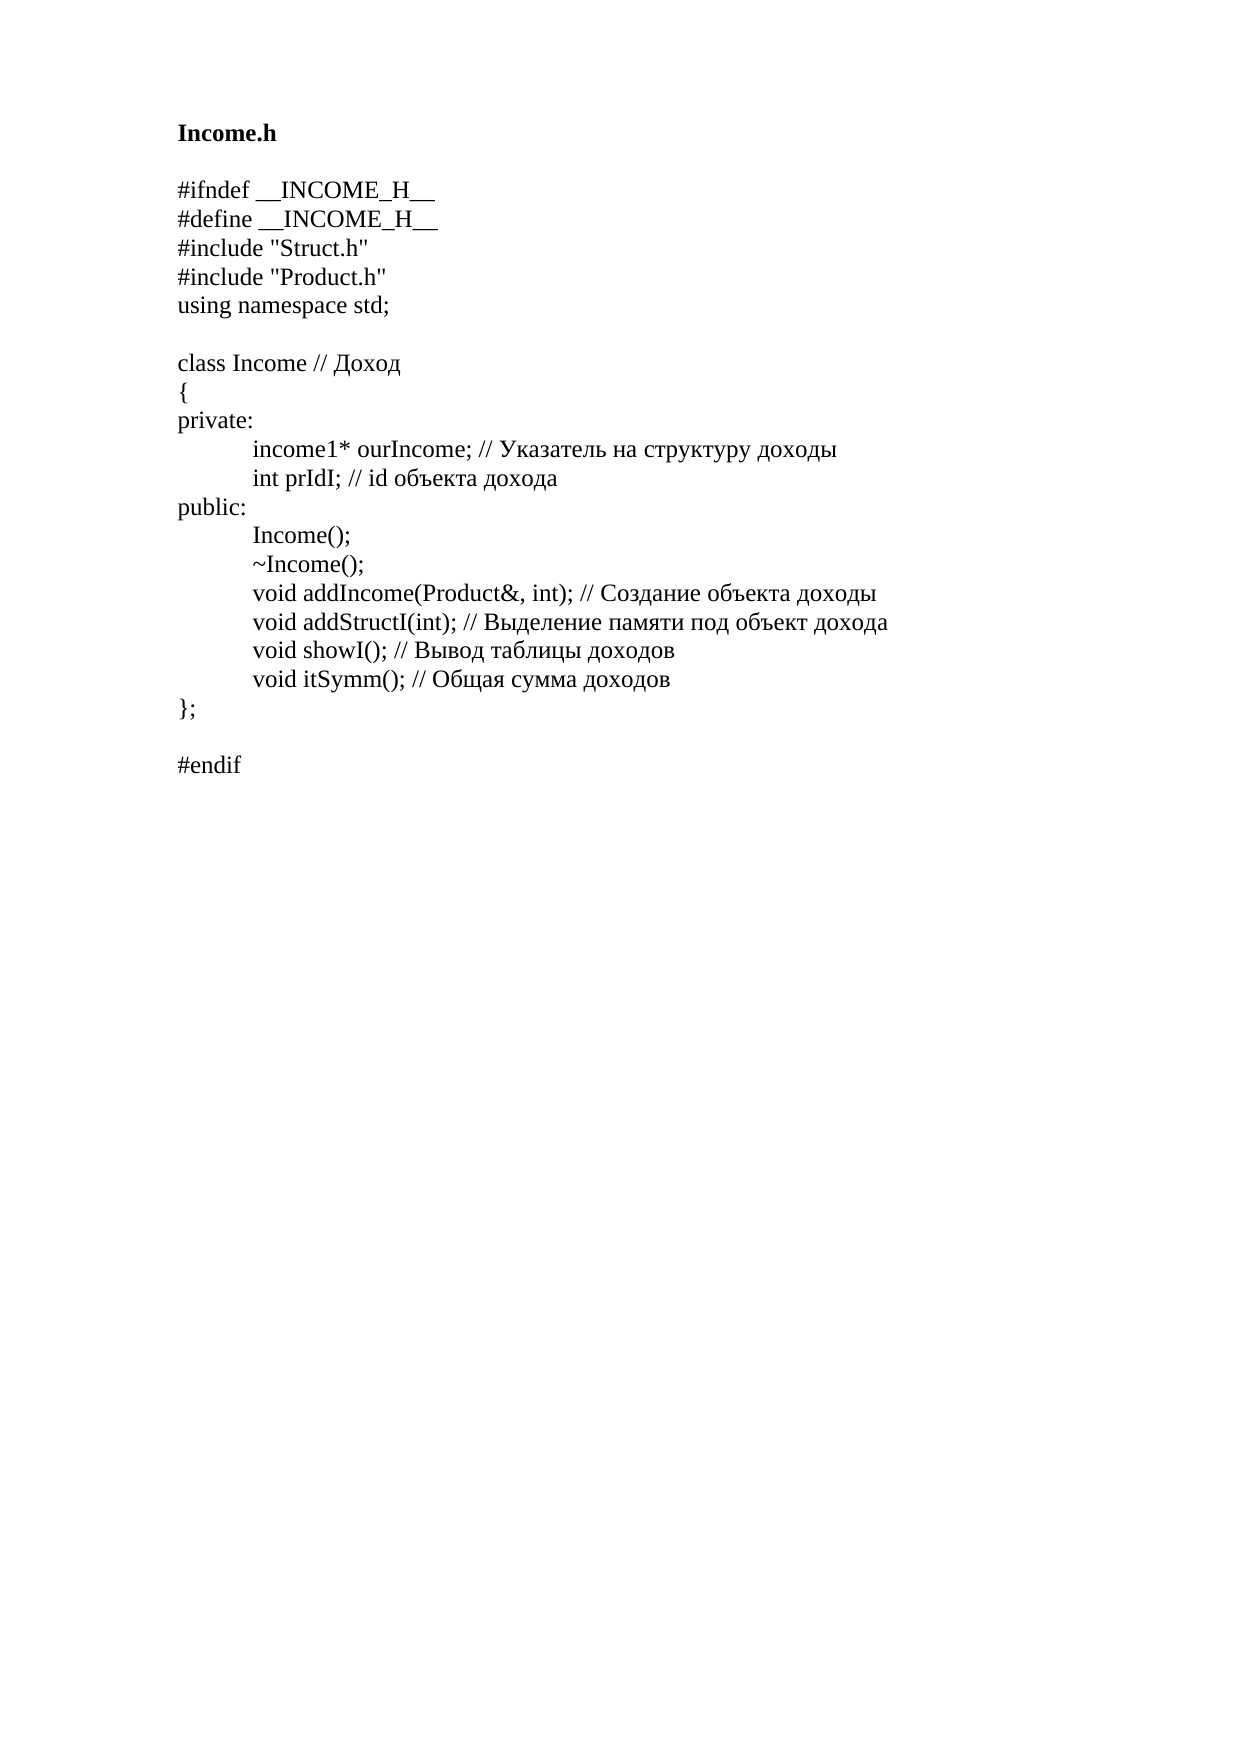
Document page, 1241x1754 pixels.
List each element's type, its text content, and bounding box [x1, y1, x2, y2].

text public: [177, 492, 1152, 521]
text void itSymm(); // Общая сумма доходов [177, 664, 1152, 693]
text #include "Struct.h" [177, 233, 1152, 262]
text #endif [177, 751, 1152, 779]
text void addIncome(Product&, int); // Создание объекта доходы [177, 578, 1152, 607]
text ~Income(); [177, 549, 1152, 578]
text int prIdI; // id объекта дохода [177, 463, 1152, 492]
text class Income // Доход [177, 348, 1152, 377]
text private: [177, 406, 1152, 434]
text #ifndef __INCOME_H__ [177, 176, 1152, 204]
text void showI(); // Вывод таблицы доходов [177, 636, 1152, 664]
text #include "Product.h" [177, 262, 1152, 291]
text #define __INCOME_H__ [177, 204, 1152, 233]
text Income.h [177, 118, 1152, 147]
text Income(); [177, 521, 1152, 549]
text }; [177, 693, 1152, 722]
text income1* ourIncome; // Указатель на структуру доходы [177, 434, 1152, 463]
text { [177, 377, 1152, 406]
text using namespace std; [177, 291, 1152, 319]
text void addStructI(int); // Выделение памяти под объект дохода [177, 607, 1152, 636]
